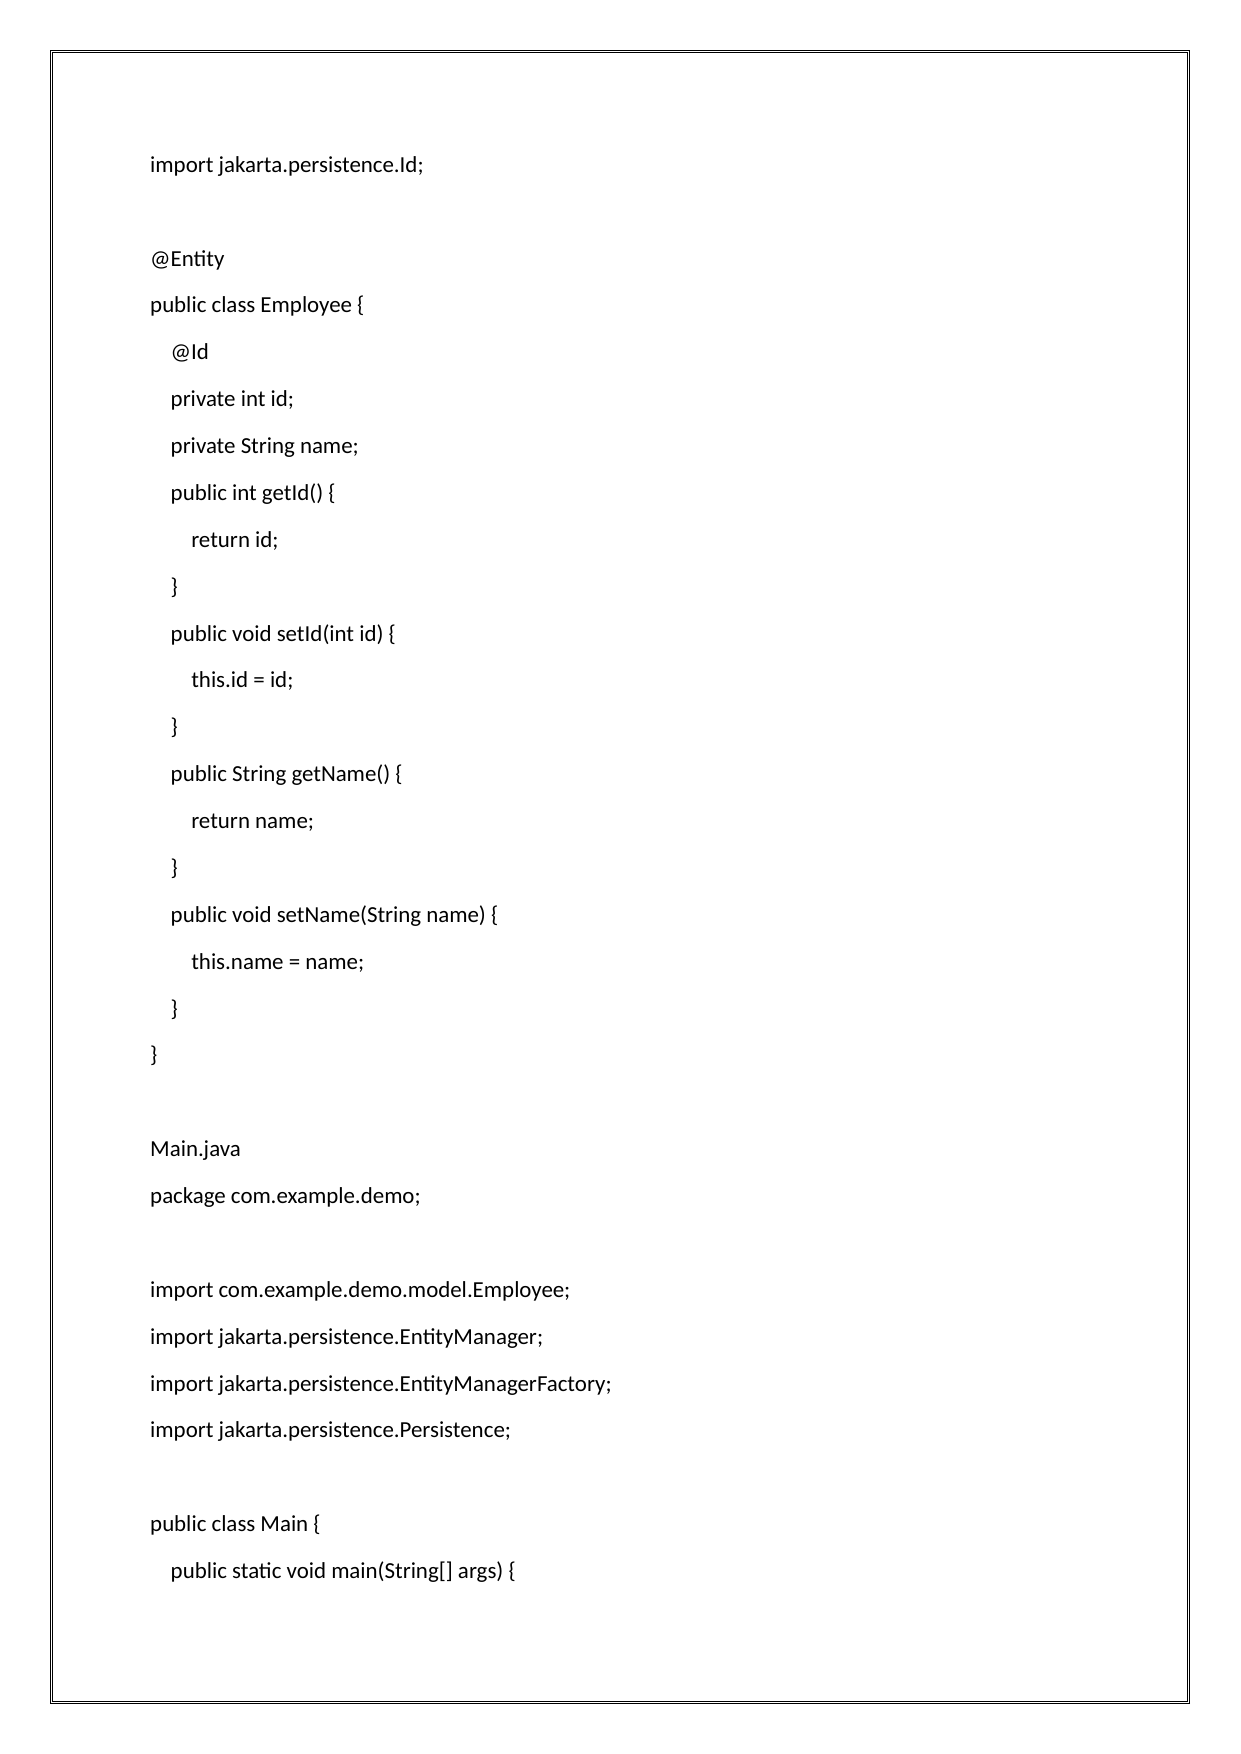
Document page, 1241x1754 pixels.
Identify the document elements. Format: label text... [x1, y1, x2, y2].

text private String name; [150, 431, 1090, 459]
text public int getId() { [150, 478, 1090, 506]
text } [150, 712, 1090, 741]
text public String getName() { [150, 759, 1090, 787]
text public void setId(int id) { [150, 619, 1090, 647]
text Main.java [150, 1134, 1090, 1162]
text private int id; [150, 384, 1090, 412]
text this.id = id; [150, 666, 1090, 694]
text package com.example.demo; [150, 1181, 1090, 1209]
text public class Main { [150, 1509, 1090, 1537]
text public void setName(String name) { [150, 900, 1090, 928]
text public static void main(String[] args) { [150, 1556, 1090, 1584]
text return id; [150, 525, 1090, 553]
text import jakarta.persistence.EntityManager; [150, 1322, 1090, 1350]
text } [150, 994, 1090, 1022]
text } [150, 1041, 1090, 1069]
text @Id [150, 337, 1090, 366]
text this.name = name; [150, 947, 1090, 975]
text } [150, 572, 1090, 600]
text @Entity [150, 244, 1090, 272]
text import com.example.demo.model.Employee; [150, 1275, 1090, 1303]
text public class Employee { [150, 291, 1090, 319]
text import jakarta.persistence.Persistence; [150, 1416, 1090, 1444]
text } [150, 853, 1090, 881]
text return name; [150, 806, 1090, 834]
text import jakarta.persistence.EntityManagerFactory; [150, 1369, 1090, 1397]
text import jakarta.persistence.Id; [150, 150, 1090, 178]
